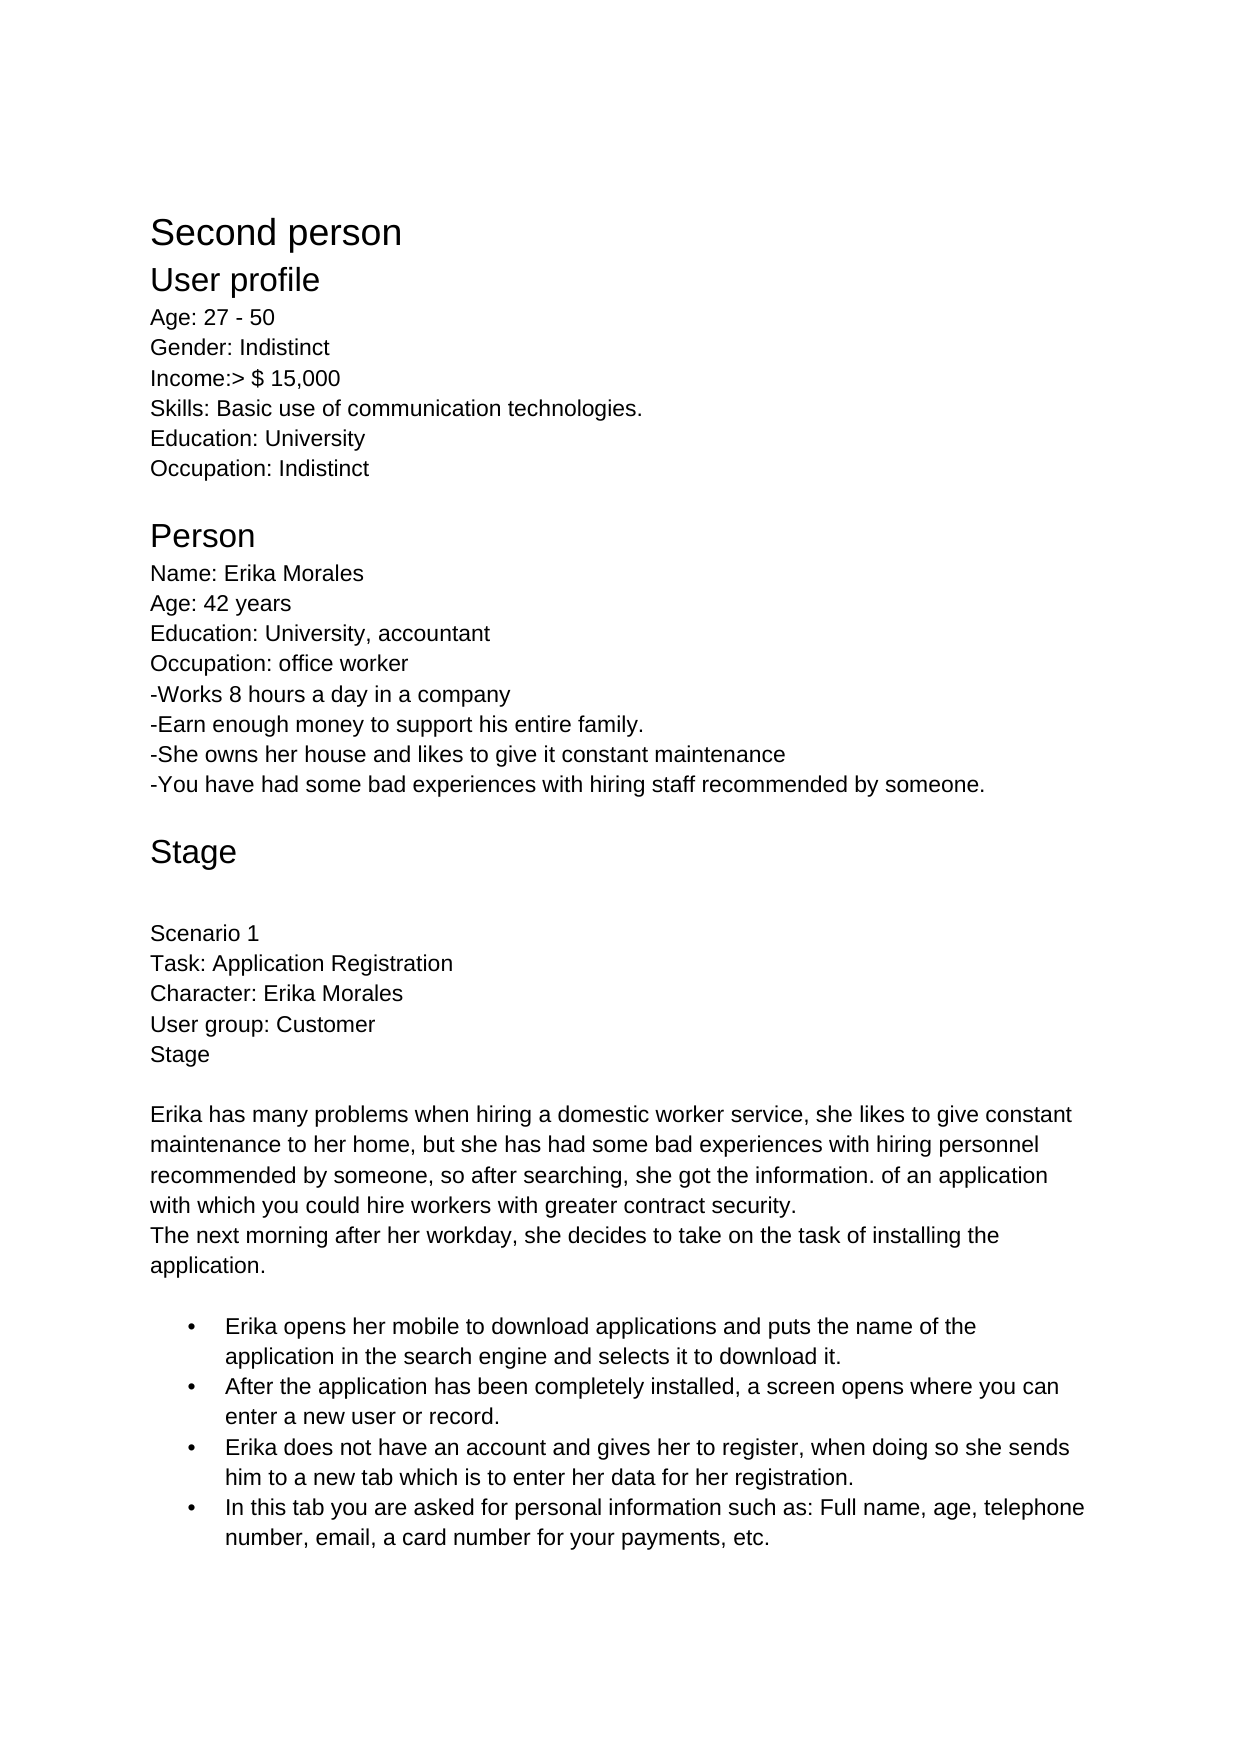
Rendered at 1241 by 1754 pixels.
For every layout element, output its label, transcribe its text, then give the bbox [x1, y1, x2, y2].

text -Earn enough money to support his entire family. [150, 711, 1090, 737]
text Education: University, accountant [150, 620, 1090, 647]
text Gender: Indistinct [150, 334, 1090, 361]
text Person [150, 516, 1090, 554]
text Erika has many problems when hiring a domestic worker service, she likes to give constant maintenance to her home, but she has had some bad experiences with hiring personnel recommended by someone, so after searching, she got the information. of an application with which you could hire workers with greater contract security. [150, 1101, 1090, 1218]
text Education: University [150, 425, 1090, 451]
text User group: Customer [150, 1011, 1090, 1037]
text Task: Application Registration [150, 950, 1090, 977]
text Occupation: Indistinct [150, 455, 1090, 482]
list Erika opens her mobile to download applications and puts the name of the application in the search engine and selects it to download it. [187, 1313, 1090, 1369]
text Occupation: office worker [150, 650, 1090, 677]
list In this tab you are asked for personal information such as: Full name, age, telephone number, email, a card number for your payments, etc. [187, 1494, 1090, 1551]
text Stage [150, 832, 1090, 870]
text User profile [150, 260, 1090, 298]
text -Works 8 hours a day in a company [150, 681, 1090, 707]
text Second person [150, 210, 1090, 253]
text Scenario 1 [150, 920, 1090, 946]
text -She owns her house and likes to give it constant maintenance [150, 741, 1090, 767]
text Stage [150, 1041, 1090, 1067]
text Income:> $ 15,000 [150, 364, 1090, 391]
text Skills: Basic use of communication technologies. [150, 395, 1090, 421]
text Name: Erika Morales [150, 560, 1090, 586]
text Character: Erika Morales [150, 980, 1090, 1007]
list Erika does not have an account and gives her to register, when doing so she sends him to a new tab which is to enter her data for her registration. [187, 1433, 1090, 1490]
list After the application has been completely installed, a screen opens where you can enter a new user or record. [187, 1373, 1090, 1430]
text Age: 42 years [150, 590, 1090, 616]
text Age: 27 - 50 [150, 304, 1090, 331]
text The next morning after her workday, she decides to take on the task of installing the application. [150, 1222, 1090, 1279]
text -You have had some bad experiences with hiring staff recommended by someone. [150, 771, 1090, 798]
